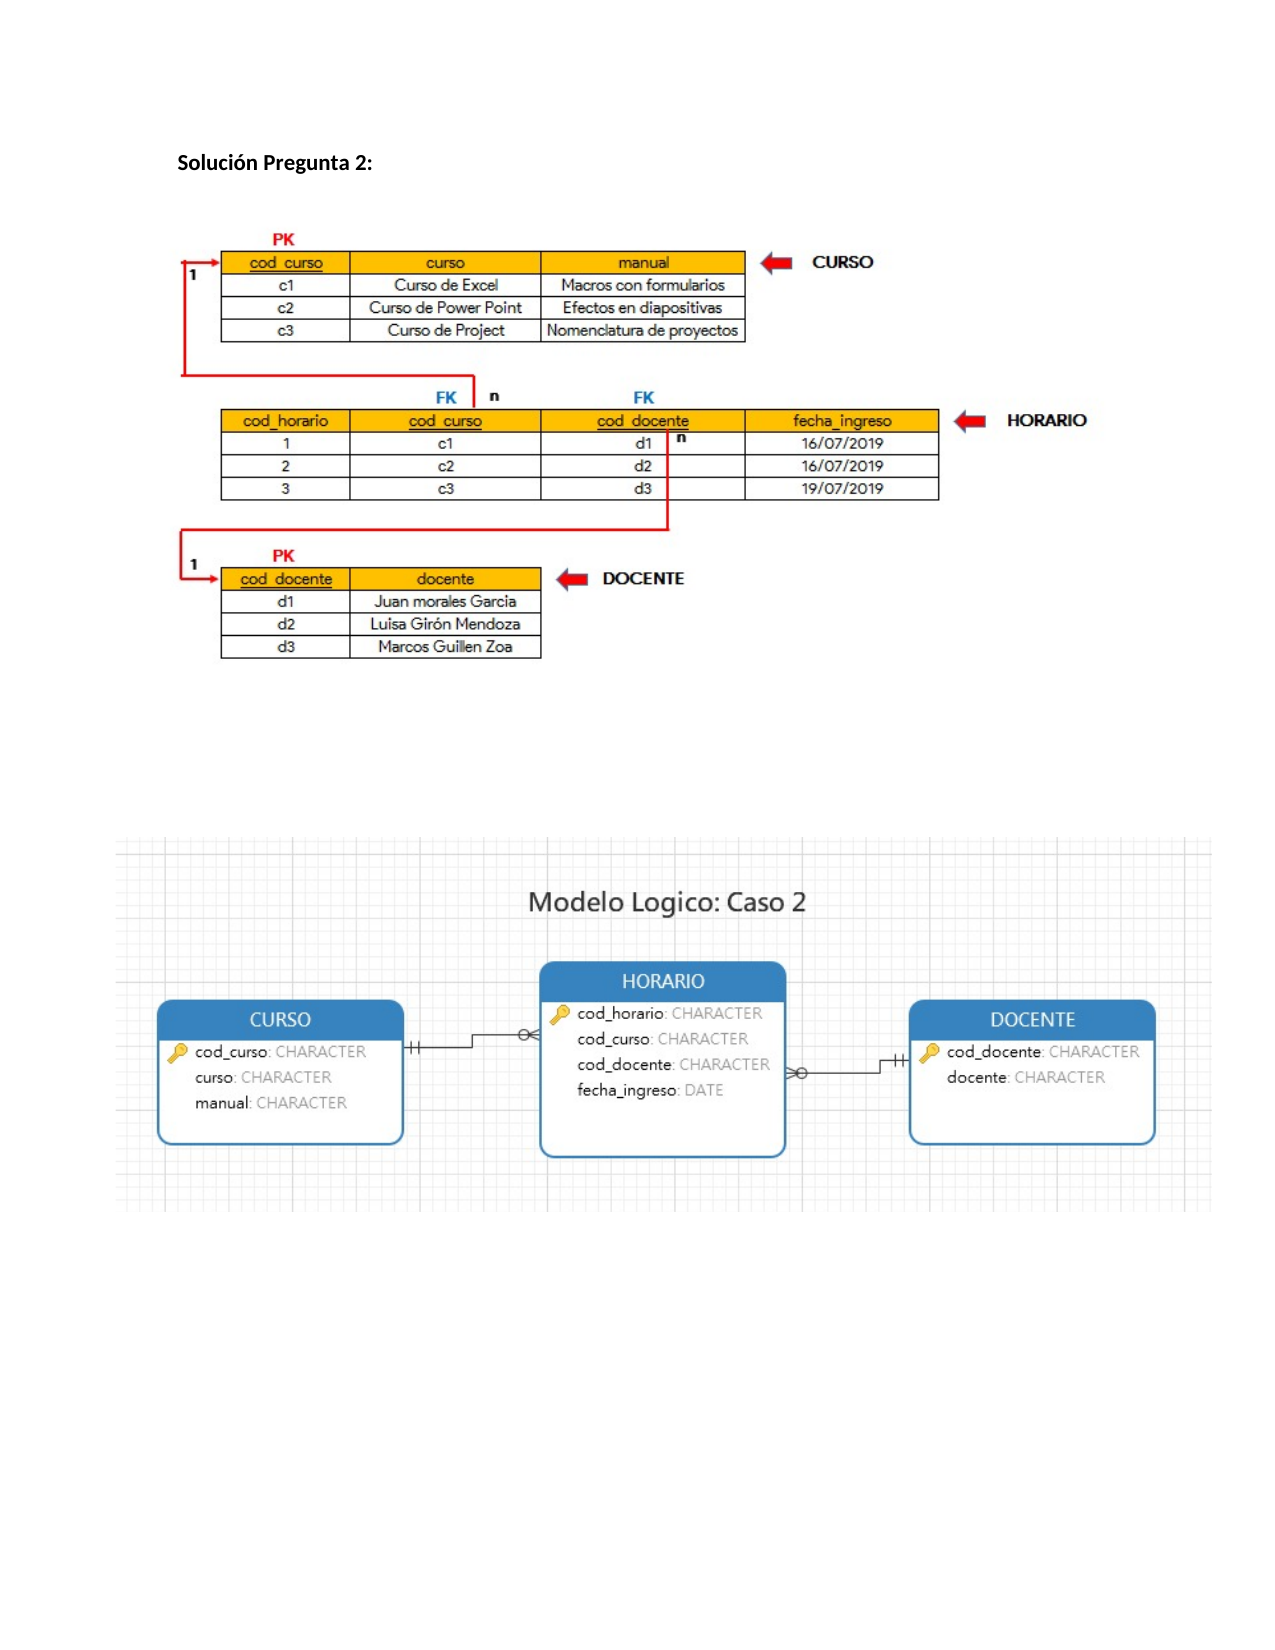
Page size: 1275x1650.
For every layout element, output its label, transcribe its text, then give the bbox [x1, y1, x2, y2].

picture [115, 837, 1212, 1212]
picture [128, 207, 1216, 729]
text Solución Pregunta 2: [177, 148, 1098, 176]
